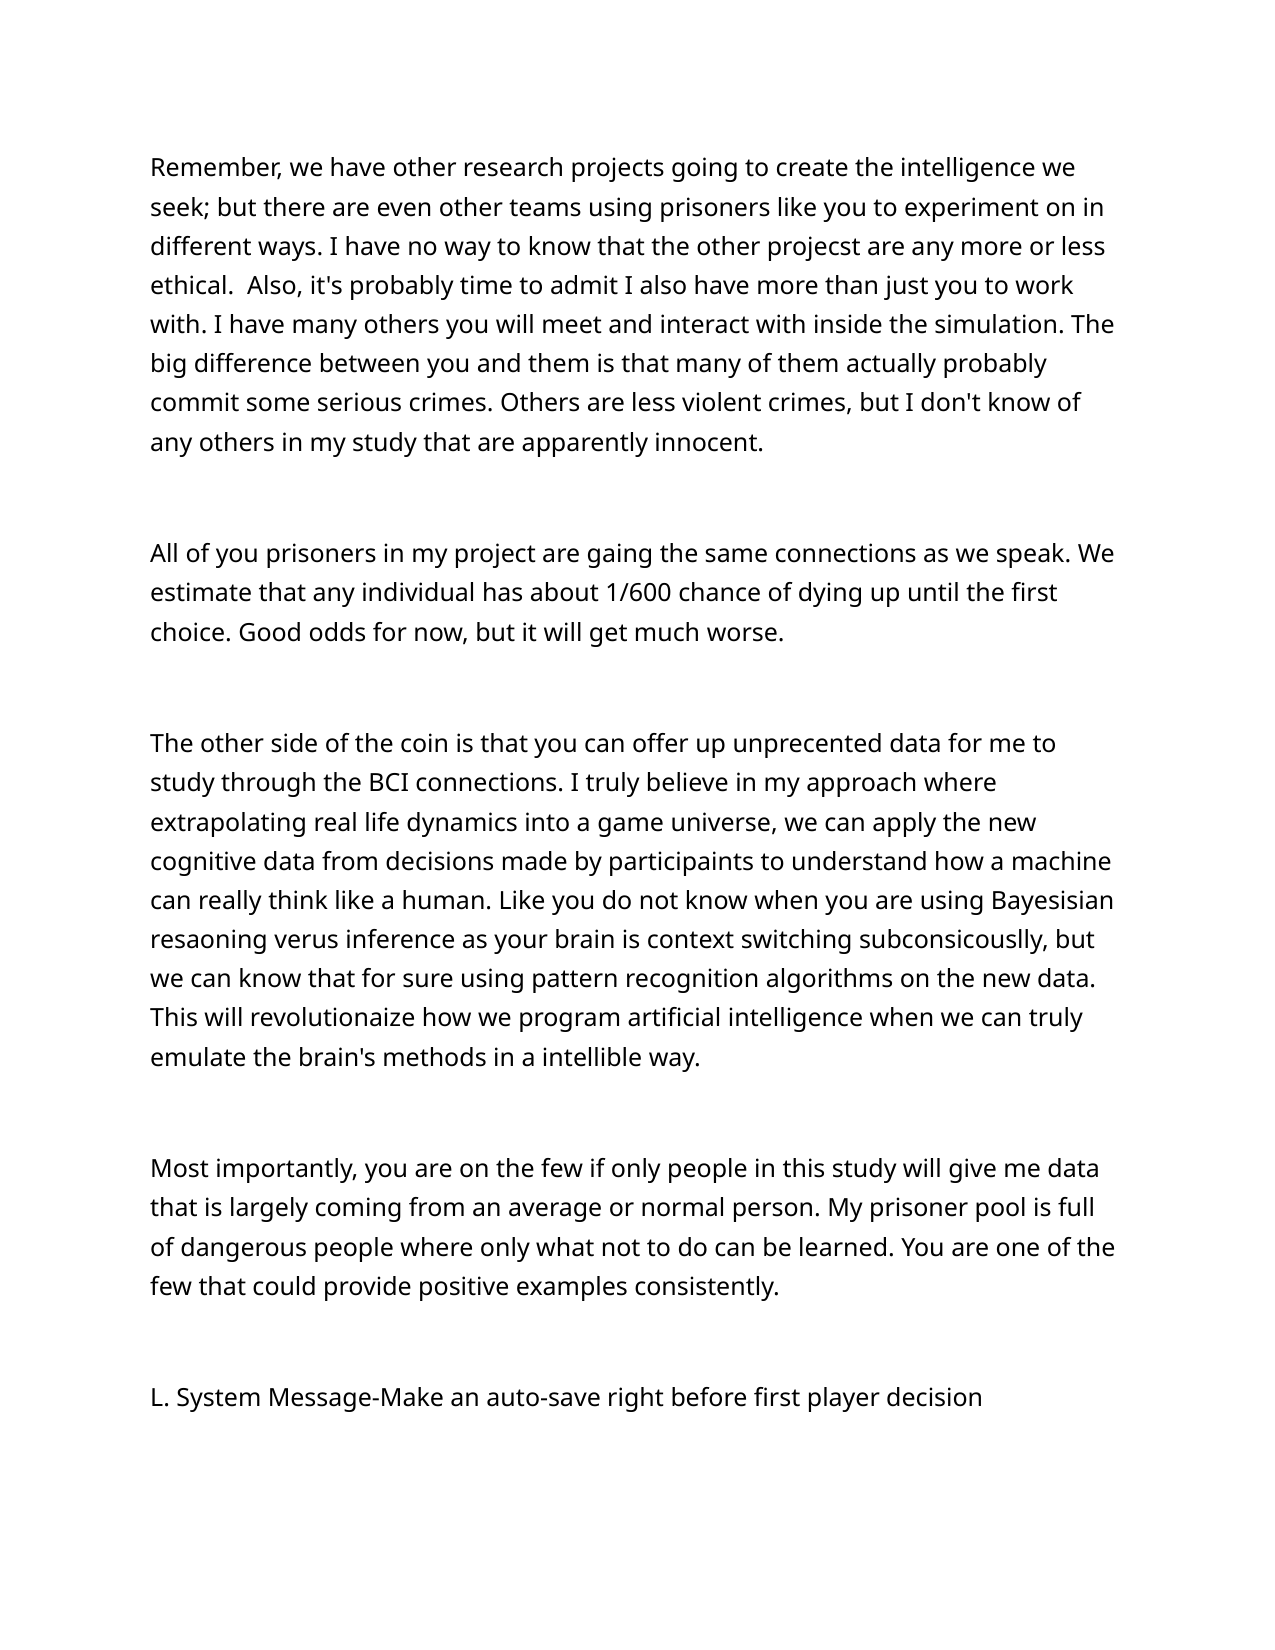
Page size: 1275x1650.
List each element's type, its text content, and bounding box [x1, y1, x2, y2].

text All of you prisoners in my project are gaing the same connections as we speak. We estimate that any individual has about 1/600 chance of dying up until the first choice. Good odds for now, but it will get much worse. [150, 536, 1125, 648]
text L. System Message-Make an auto-save right before first player decision [150, 1380, 1125, 1414]
text The other side of the coin is that you can offer up unprecented data for me to study through the BCI connections. I truly believe in my approach where extrapolating real life dynamics into a game universe, we can apply the new cognitive data from decisions made by participaints to understand how a machine can really think like a human. Like you do not know when you are using Bayesisian resaoning verus inference as your brain is context switching subconsicouslly, but we can know that for sure using pattern recognition algorithms on the new data. This will revolutionaize how we program artificial intelligence when we can truly emulate the brain's methods in a intellible way. [150, 726, 1125, 1073]
text Most importantly, you are on the few if only people in this study will give me data that is largely coming from an average or normal person. My prisoner pool is full of dangerous people where only what not to do can be learned. You are one of the few that could provide positive examples consistently. [150, 1151, 1125, 1302]
text Remember, we have other research projects going to create the intelligence we seek; but there are even other teams using prisoners like you to experiment on in different ways. I have no way to know that the other projecst are any more or less ethical. Also, it's probably time to admit I also have more than just you to work with. I have many others you will meet and interact with inside the simulation. The big difference between you and them is that many of them actually probably commit some serious crimes. Others are less violent crimes, but I don't know of any others in my study that are apparently innocent. [150, 150, 1125, 458]
